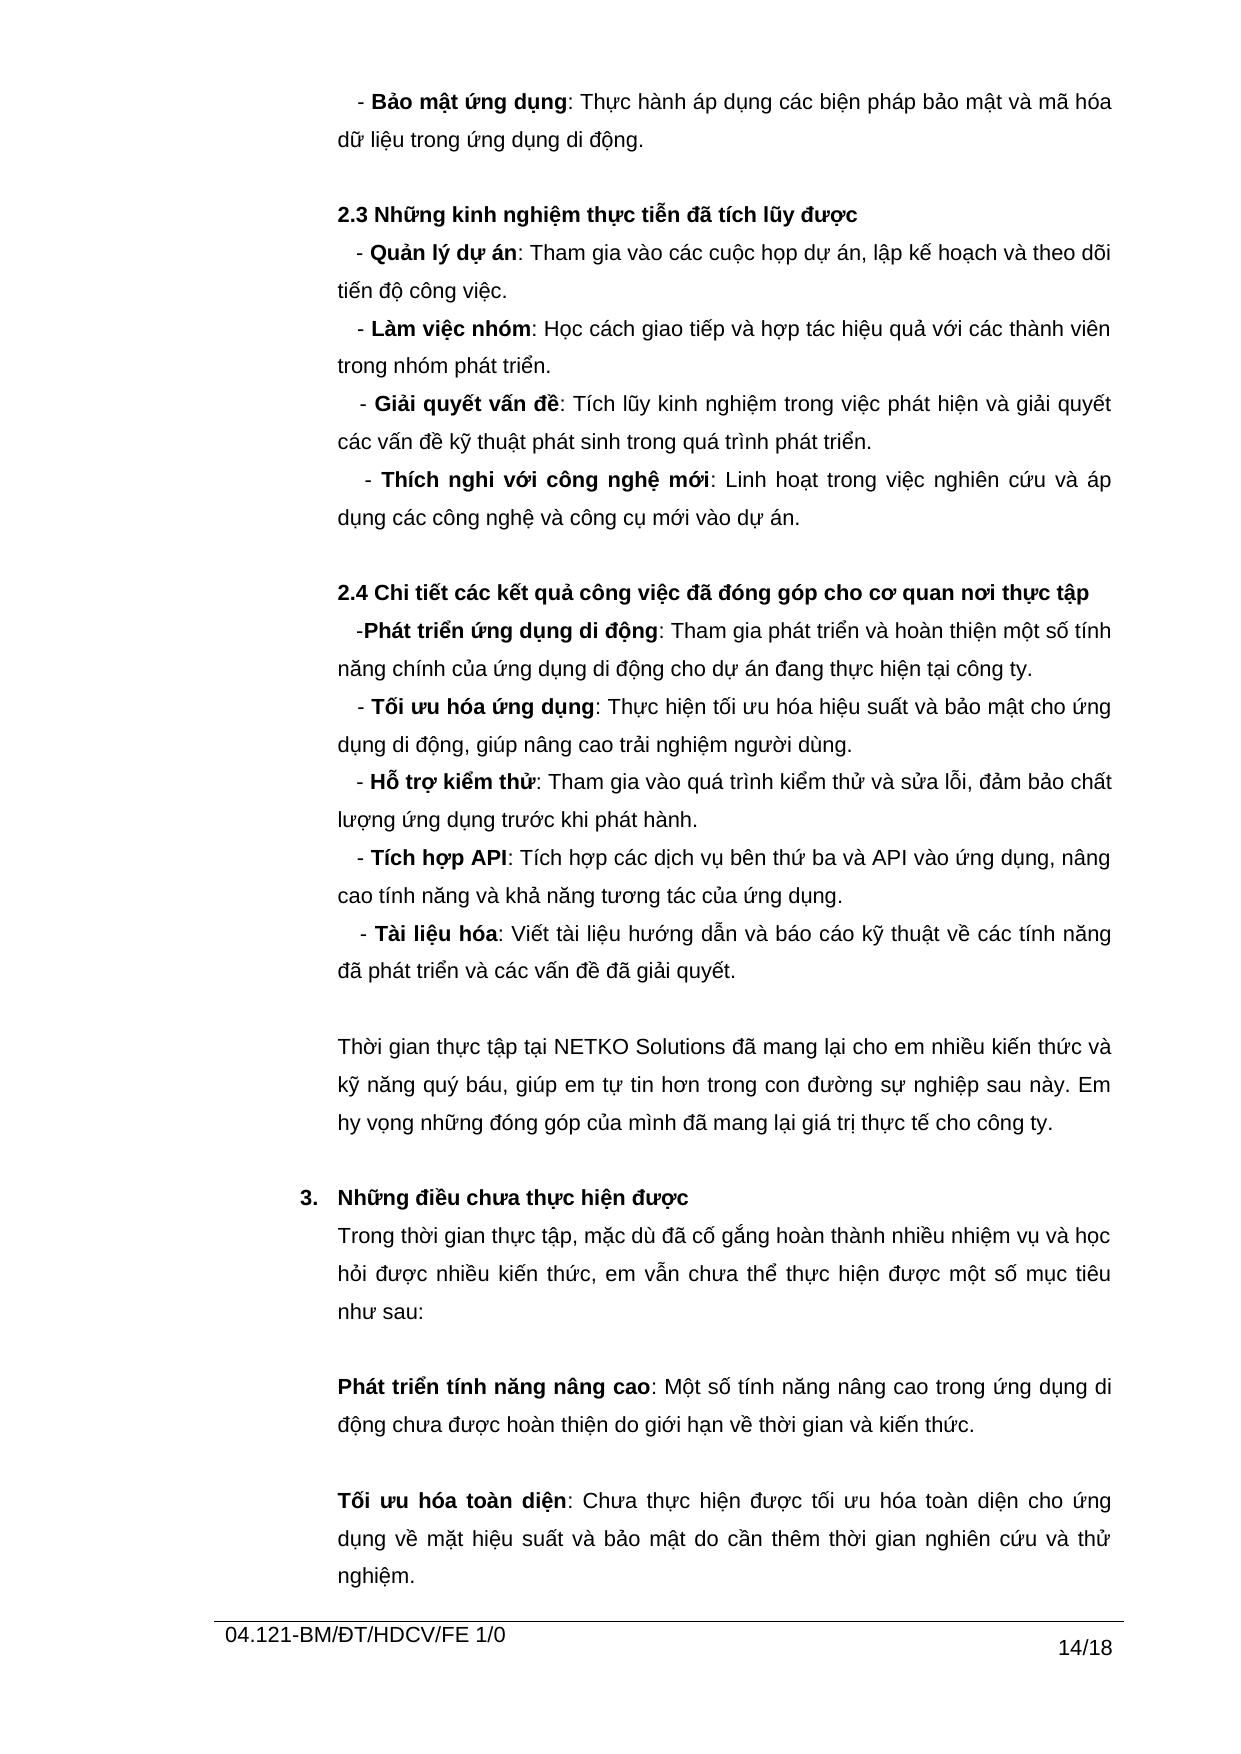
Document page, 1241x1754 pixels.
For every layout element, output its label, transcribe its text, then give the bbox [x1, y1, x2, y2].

text Thời gian thực tập tại NETKO Solutions đã mang lại cho em nhiều kiến thức và kỹ năng quý báu, giúp em tự tin hơn trong con đường sự nghiệp sau này. Em hy vọng những đóng góp của mình đã mang lại giá trị thực tế cho công ty. [337, 1034, 1112, 1135]
text -Phát triển ứng dụng di động: Tham gia phát triển và hoàn thiện một số tính năng chính của ứng dụng di động cho dự án đang thực hiện tại công ty. [337, 618, 1112, 681]
text - Bảo mật ứng dụng: Thực hành áp dụng các biện pháp bảo mật và mã hóa dữ liệu trong ứng dụng di động. [337, 89, 1112, 152]
text - Làm việc nhóm: Học cách giao tiếp và hợp tác hiệu quả với các thành viên trong nhóm phát triển. [337, 316, 1112, 378]
text 2.3 Những kinh nghiệm thực tiễn đã tích lũy được [337, 202, 1112, 227]
text - Thích nghi với công nghệ mới: Linh hoạt trong việc nghiên cứu và áp dụng các công nghệ và công cụ mới vào dự án. [337, 467, 1112, 530]
text - Tối ưu hóa ứng dụng: Thực hiện tối ưu hóa hiệu suất và bảo mật cho ứng dụng di động, giúp nâng cao trải nghiệm người dùng. [337, 694, 1112, 757]
text - Tài liệu hóa: Viết tài liệu hướng dẫn và báo cáo kỹ thuật về các tính năng đã phát triển và các vấn đề đã giải quyết. [337, 921, 1112, 983]
text - Tích hợp API: Tích hợp các dịch vụ bên thứ ba và API vào ứng dụng, nâng cao tính năng và khả năng tương tác của ứng dụng. [337, 845, 1112, 908]
text - Giải quyết vấn đề: Tích lũy kinh nghiệm trong việc phát hiện và giải quyết các vấn đề kỹ thuật phát sinh trong quá trình phát triển. [337, 391, 1112, 454]
list Những điều chưa thực hiện được [300, 1185, 1112, 1210]
text Phát triển tính năng nâng cao: Một số tính năng nâng cao trong ứng dụng di động chưa được hoàn thiện do giới hạn về thời gian và kiến thức. [337, 1374, 1112, 1437]
text Tối ưu hóa toàn diện: Chưa thực hiện được tối ưu hóa toàn diện cho ứng dụng về mặt hiệu suất và bảo mật do cần thêm thời gian nghiên cứu và thử nghiệm. [337, 1488, 1112, 1588]
text Trong thời gian thực tập, mặc dù đã cố gắng hoàn thành nhiều nhiệm vụ và học hỏi được nhiều kiến thức, em vẫn chưa thể thực hiện được một số mục tiêu như sau: [337, 1223, 1112, 1324]
text - Hỗ trợ kiểm thử: Tham gia vào quá trình kiểm thử và sửa lỗi, đảm bảo chất lượng ứng dụng trước khi phát hành. [337, 769, 1112, 832]
text - Quản lý dự án: Tham gia vào các cuộc họp dự án, lập kế hoạch và theo dõi tiến độ công việc. [337, 240, 1112, 303]
text 2.4 Chi tiết các kết quả công việc đã đóng góp cho cơ quan nơi thực tập [337, 580, 1112, 605]
